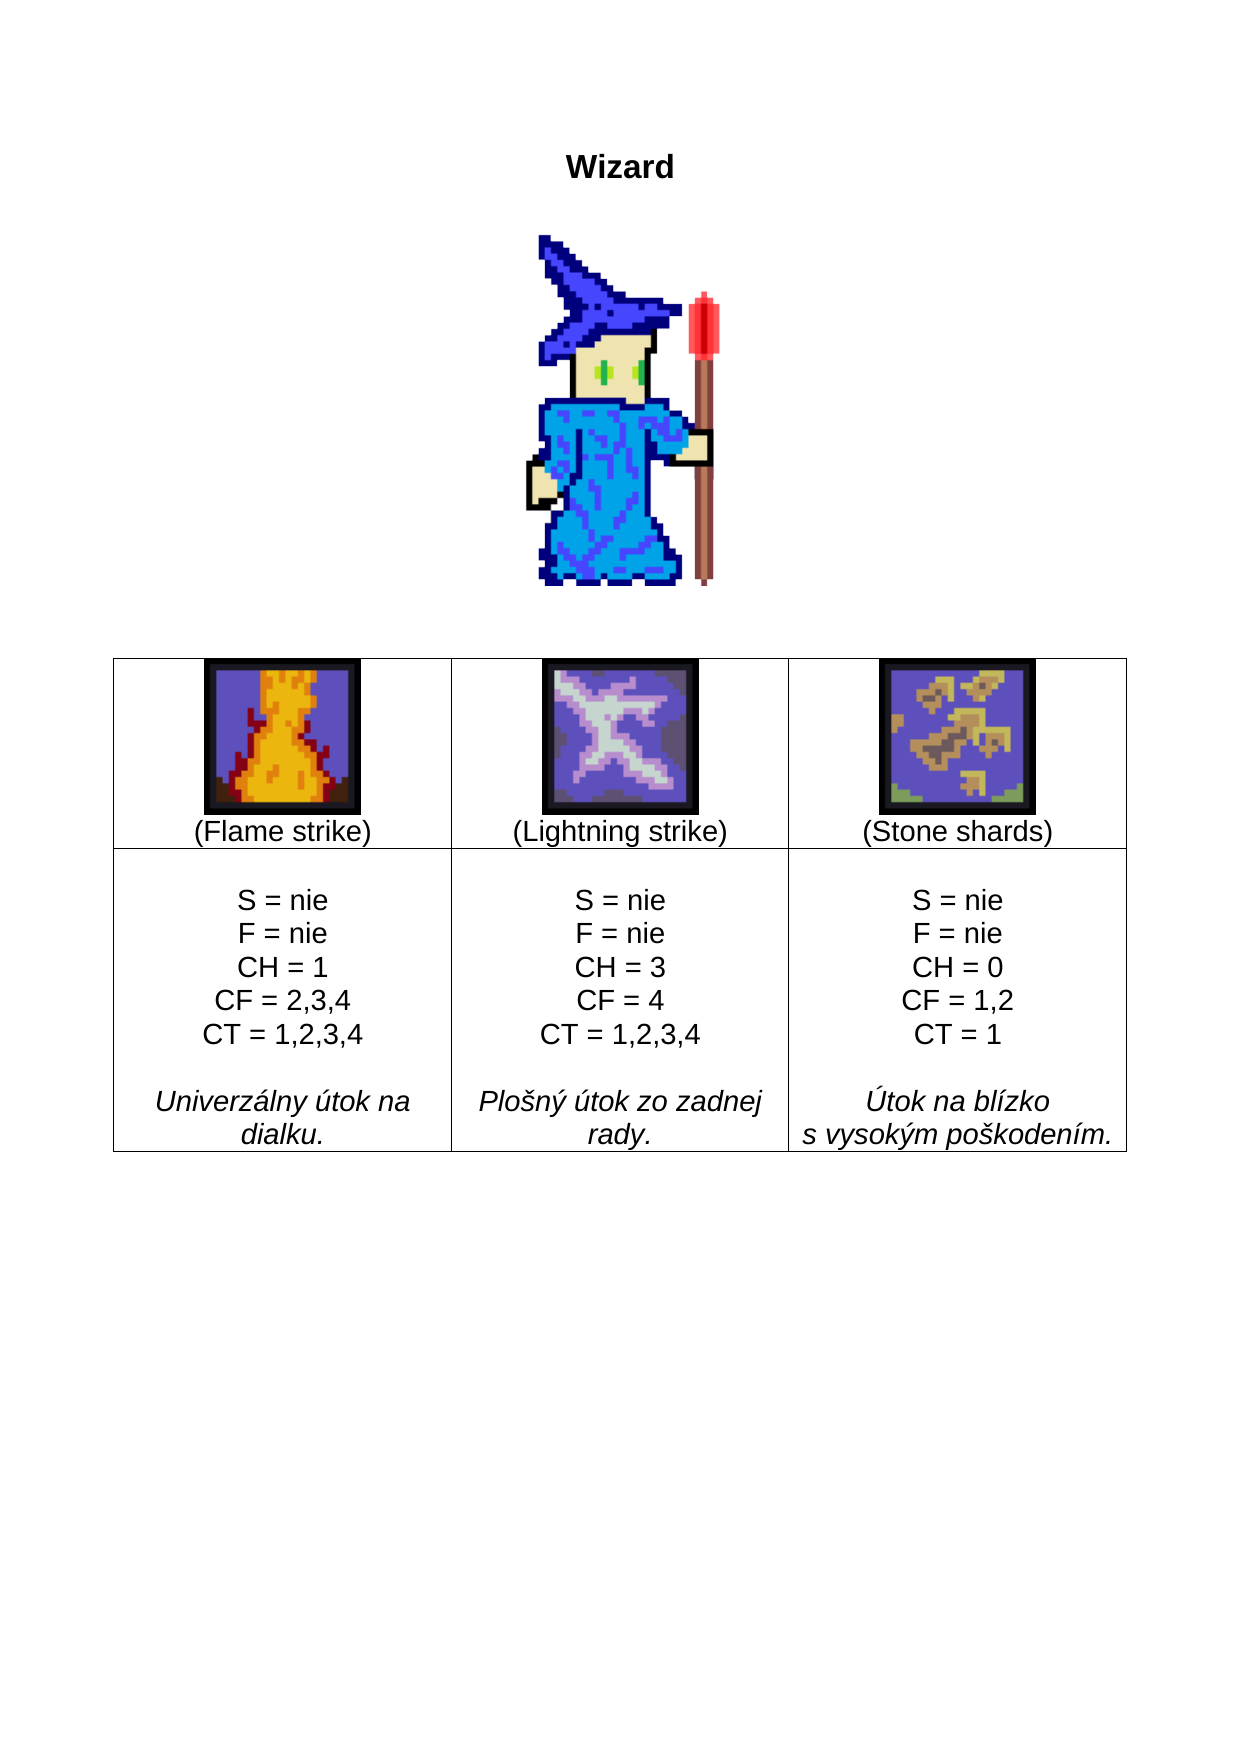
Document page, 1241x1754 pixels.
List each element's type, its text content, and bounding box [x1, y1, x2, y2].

picture [420, 185, 820, 586]
table_header (Stone shards) [789, 659, 1126, 848]
table_cell S = nie F = nie CH = 3 CF = 4 CT = 1,2,3,4 Plošný útok zo zadnej rady. [452, 849, 788, 1151]
picture [542, 658, 699, 815]
picture [204, 658, 361, 815]
table_header (Flame strike) [114, 659, 451, 848]
picture [879, 658, 1036, 815]
text Wizard [148, 148, 1093, 186]
table_cell S = nie F = nie CH = 0 CF = 1,2 CT = 1 Útok na blízko s vysokým poškodením. [789, 849, 1126, 1151]
table_cell S = nie F = nie CH = 1 CF = 2,3,4 CT = 1,2,3,4 Univerzálny útok na dialku. [114, 849, 451, 1151]
table_header (Lightning strike) [452, 659, 788, 848]
